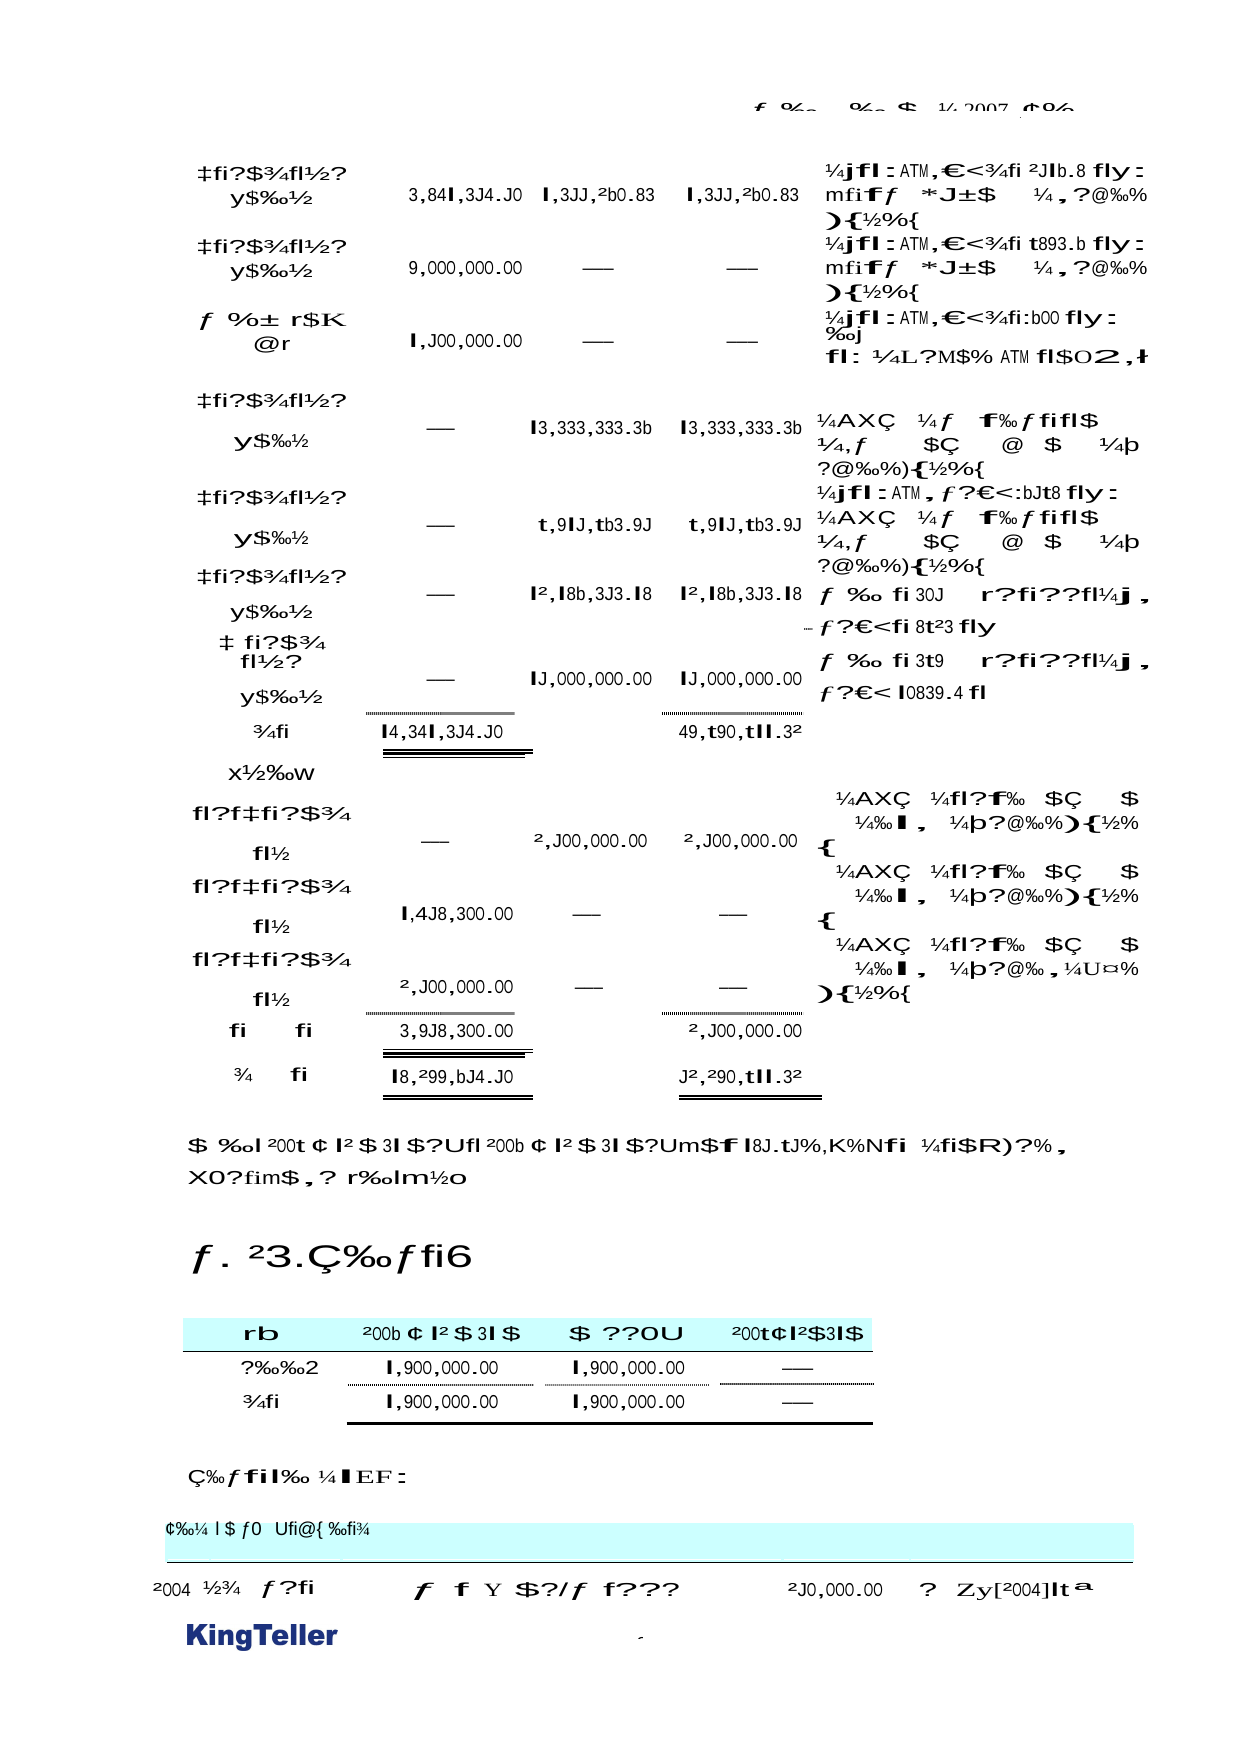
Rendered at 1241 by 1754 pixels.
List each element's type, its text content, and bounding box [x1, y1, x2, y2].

text ‡fi?$¾fl½? [193, 236, 349, 257]
text ¼AXÇ ¼ƒ f‰ƒfifl$ [817, 409, 1161, 431]
picture [187, 1624, 338, 1651]
subtitle ƒ. ²3.Ç‰ƒfi6 [187, 1238, 1161, 1274]
text ƒ?€< lO839.4 fl [817, 682, 1161, 704]
text ¾fi l4,34l,3J4.JO 49,t9O,tll.3² [252, 721, 813, 742]
text ‡fi?$¾fl½? [185, 568, 357, 587]
text ¼AXÇ ¼fl?f‰ $Ç $ [817, 861, 1161, 882]
text ƒ ‰ fi 3OJ r?fi??fl¼j, [817, 584, 1161, 605]
text ––– l²,l8b,3J3.l8 l²,l8b,3J3.l8 [426, 587, 813, 603]
text ?@‰%){½%{ [817, 555, 1161, 577]
text fl½ l,4J8,3OO.OO ––– ––– [252, 897, 813, 926]
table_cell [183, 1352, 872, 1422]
text ¼AXÇ ¼fl?f‰ $Ç $ [817, 933, 1161, 955]
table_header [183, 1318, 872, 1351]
text Ç‰ƒfil‰ ¼lEF: [187, 1466, 1161, 1488]
text fi fi 3,9J8,3OO.OO ²,JOO,OOO.OO [228, 1020, 813, 1042]
text fl?f‡fi?$¾ [185, 807, 357, 824]
text @r [193, 333, 349, 355]
text fl½ ––– ²,JOO,OOO.OO ²,JOO,OOO.OO [236, 824, 813, 853]
text y$‰½ ––– t,9lJ,tb3.9J t,9lJ,tb3.9J [233, 508, 813, 537]
text y$‰½ ––– l3,333,333.3b l3,333,333.3b [233, 411, 813, 440]
text ƒ %± r$K [193, 309, 349, 331]
text ¼,ƒ $Ç @ $ ¼þ [817, 434, 1161, 455]
text ‡fi?$¾fl½? [185, 491, 357, 508]
text ¼‰l, ¼þ?@‰%){½% [817, 885, 1161, 906]
text fl?f‡fi?$¾ [185, 953, 357, 970]
text ƒ?€<fi 8t²3 fly [817, 616, 1161, 638]
text y$‰½ [193, 260, 349, 282]
text ¼,ƒ $Ç @ $ ¼þ [817, 531, 1161, 552]
text ‡ fi?$¾ fl½? [185, 634, 357, 672]
text ¾ fi l8,²99,bJ4.JO J²,²9O,tll.3² [233, 1064, 813, 1087]
text fl?f‡fi?$¾ [185, 880, 357, 897]
text y$‰½ [185, 603, 357, 622]
text ?@‰%){½%{ [817, 458, 1161, 479]
text { [817, 909, 1161, 931]
text ¼‰l, ¼þ?@‰,¼U¤% [817, 958, 1161, 979]
text ––– lJ,OOO,OOO.OO lJ,OOO,OOO.OO [426, 672, 813, 688]
text ‡fi?$¾fl½? [185, 394, 357, 411]
text fl½ ²,JOO,OOO.OO ––– ––– [252, 970, 813, 999]
text ¼‰l, ¼þ?@‰%){½% [817, 812, 1161, 833]
text ‡fi?$¾fl½? [193, 163, 349, 184]
text x½‰w [185, 760, 357, 785]
text ¼AXÇ ¼ƒ f‰ƒfifl$ [817, 507, 1161, 528]
text { [817, 836, 1161, 858]
text ){½%{ [817, 982, 1161, 1004]
text ²OO4 ½¾ ƒ?fi ƒ f Y $?/ƒ f??? ²JO,OOO.OO ? Zy[²OO4]lt ª [153, 1577, 1161, 1601]
text ƒ ‰ fi 3t9 r?fi??fl¼j, [817, 650, 1161, 671]
text y$‰½ [185, 688, 377, 707]
text $ ‰l ²OOt ¢ l² $ 3l $?Ufl ²OOb ¢ l² $ 3l $?Um$f l8J.tJ%,K%Nfi ¼fi$R)?%, [187, 1135, 1161, 1156]
text ¼AXÇ ¼fl?f‰ $Ç $ [817, 787, 1161, 809]
text ¼jfl:ATM,ƒ?€<:bJt8 fly: [817, 482, 1161, 504]
text X0?fim$,? r‰lm½o [187, 1167, 1161, 1189]
text y$‰½ [193, 187, 349, 209]
